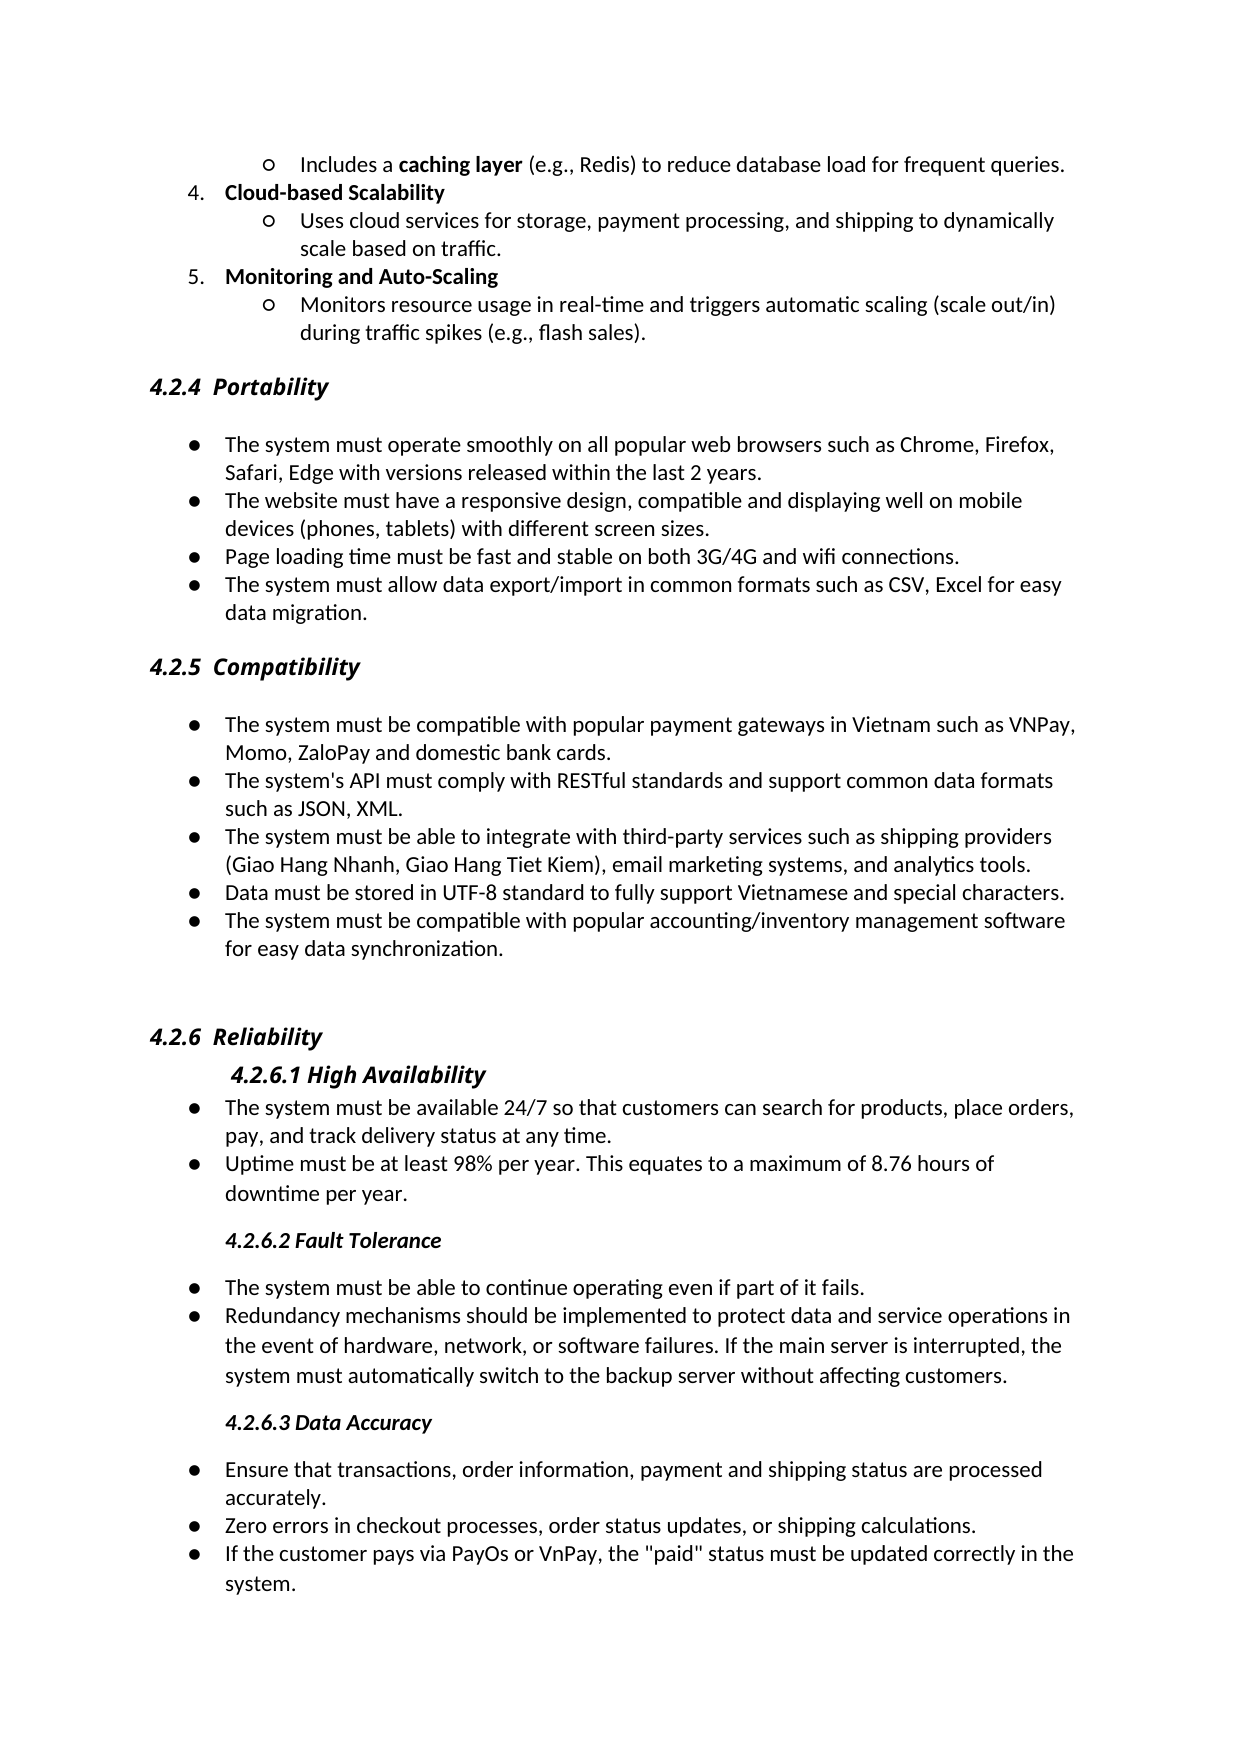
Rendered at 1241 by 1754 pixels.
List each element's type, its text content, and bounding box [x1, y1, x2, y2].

list Uptime must be at least 98% per year. This equates to a maximum of 8.76 hours of downtime per year. [187, 1149, 1093, 1207]
text 4.2.6.2 Fault Tolerance [225, 1226, 1093, 1254]
list The system must be able to integrate with third-party services such as shipping providers (Giao Hang Nhanh, Giao Hang Tiet Kiem), email marketing systems, and analytics tools. [187, 822, 1093, 878]
subtitle 4.2.4 Portability [150, 371, 1093, 402]
list Monitors resource usage in real-time and triggers automatic scaling (scale out/in) during traffic spikes (e.g., flash sales). [262, 290, 1093, 346]
subtitle 4.2.6 Reliability [150, 1021, 1093, 1052]
list The system must allow data export/import in common formats such as CSV, Excel for easy data migration. [187, 570, 1093, 626]
list The system must be available 24/7 so that customers can search for products, place orders, pay, and track delivery status at any time. [187, 1093, 1093, 1149]
list Uses cloud services for storage, payment processing, and shipping to dynamically scale based on traffic. [262, 206, 1093, 262]
list If the customer pays via PayOs or VnPay, the "paid" status must be updated correctly in the system. [187, 1539, 1093, 1597]
list Monitoring and Auto-Scaling [187, 262, 1093, 290]
list Redundancy mechanisms should be implemented to protect data and service operations in the event of hardware, network, or software failures. If the main server is interrupted, the system must automatically switch to the backup server without affecting customers. [187, 1301, 1093, 1389]
list The system's API must comply with RESTful standards and support common data formats such as JSON, XML. [187, 766, 1093, 822]
list Includes a caching layer (e.g., Redis) to reduce database load for frequent queries. [262, 150, 1093, 178]
subtitle 4.2.5 Compatibility [150, 651, 1093, 682]
list Data must be stored in UTF-8 standard to fully support Vietnamese and special characters. [187, 878, 1093, 906]
list The website must have a responsive design, compatible and displaying well on mobile devices (phones, tablets) with different screen sizes. [187, 486, 1093, 542]
list The system must be able to continue operating even if part of it fails. [187, 1273, 1093, 1301]
list The system must be compatible with popular accounting/inventory management software for easy data synchronization. [187, 906, 1093, 962]
list The system must be compatible with popular payment gateways in Vietnam such as VNPay, Momo, ZaloPay and domestic bank cards. [187, 710, 1093, 766]
list Ensure that transactions, order information, payment and shipping status are processed accurately. [187, 1455, 1093, 1511]
list Cloud-based Scalability [187, 178, 1093, 206]
text 4.2.6.3 Data Accuracy [225, 1408, 1093, 1436]
list The system must operate smoothly on all popular web browsers such as Chrome, Firefox, Safari, Edge with versions released within the last 2 years. [187, 430, 1093, 486]
list Page loading time must be fast and stable on both 3G/4G and wifi connections. [187, 542, 1093, 570]
list Zero errors in checkout processes, order status updates, or shipping calculations. [187, 1511, 1093, 1539]
